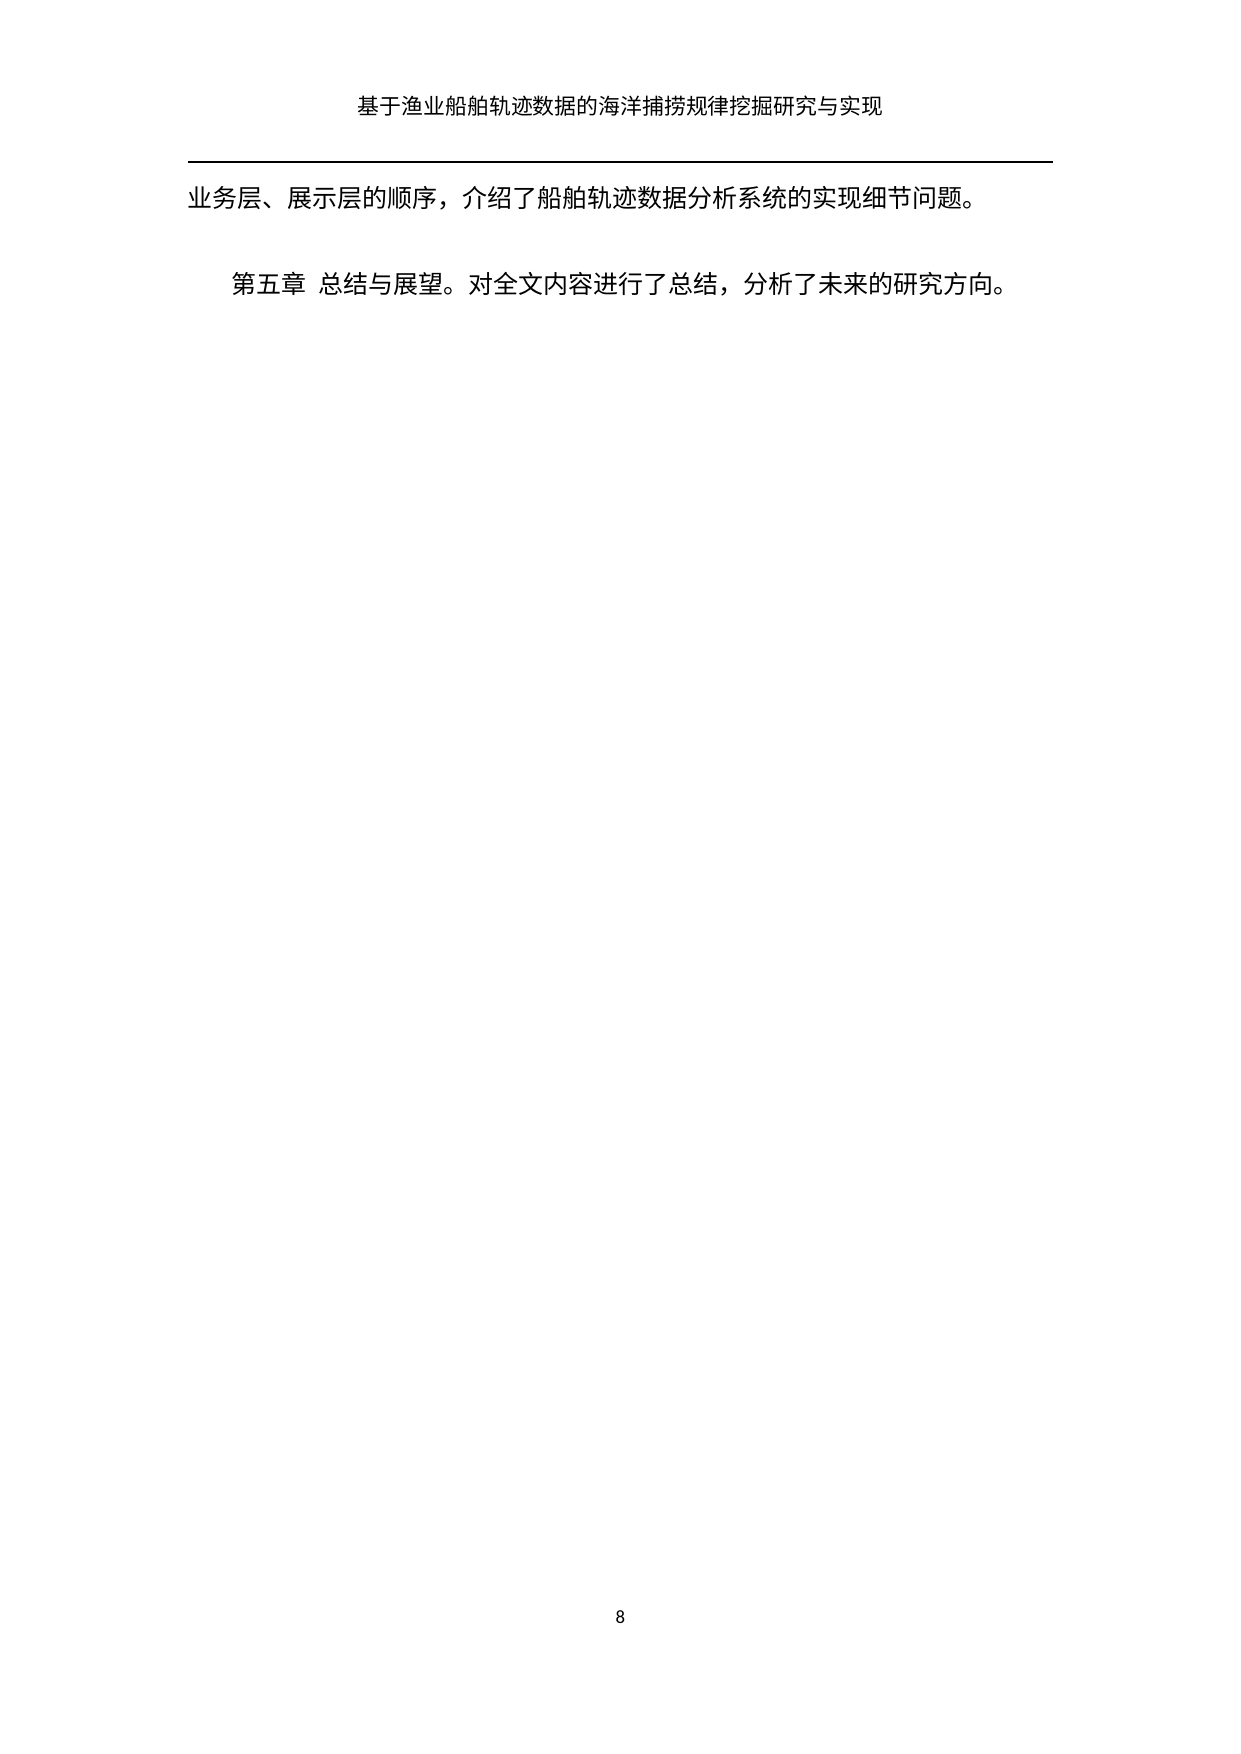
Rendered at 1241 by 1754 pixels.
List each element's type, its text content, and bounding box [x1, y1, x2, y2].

text 第五章 总结与展望。对全文内容进行了总结，分析了未来的研究方向。 [187, 249, 1053, 317]
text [187, 163, 1053, 231]
